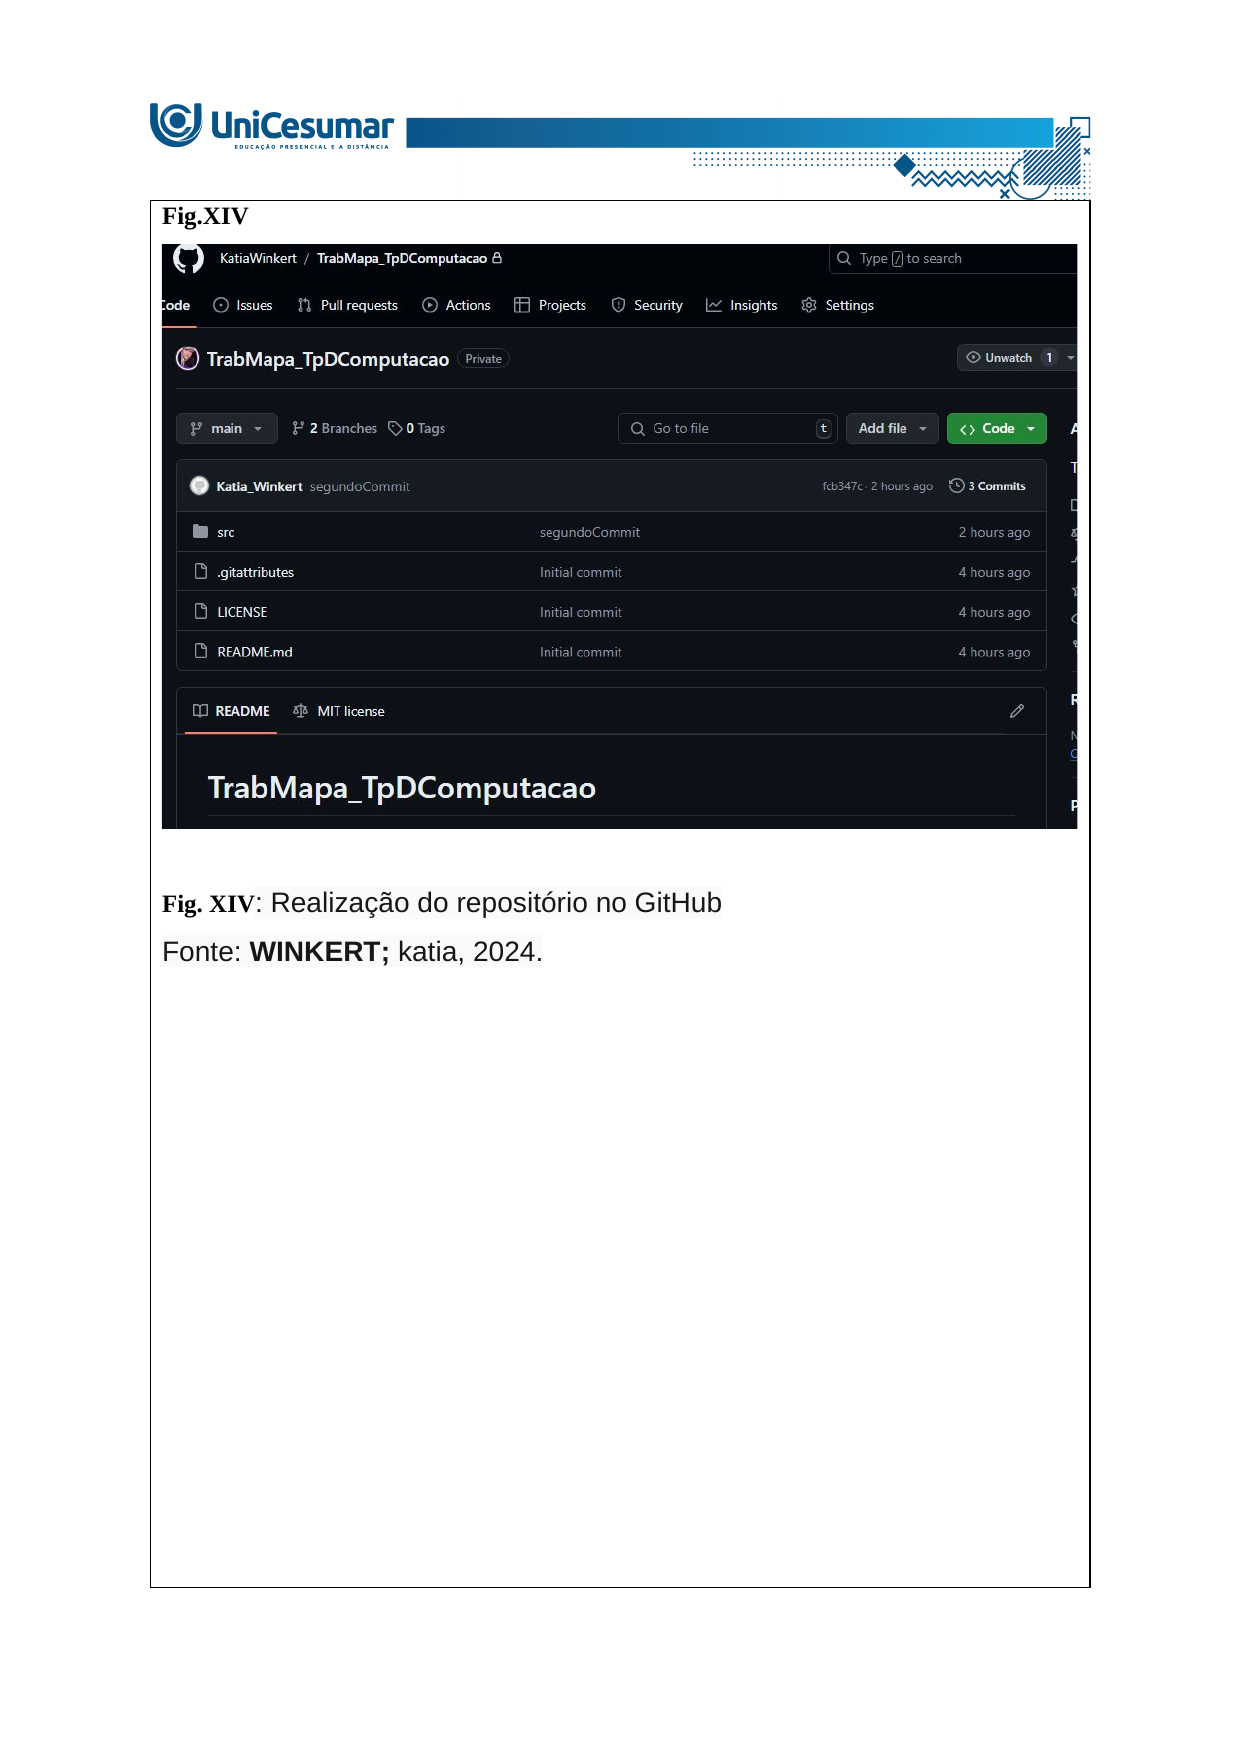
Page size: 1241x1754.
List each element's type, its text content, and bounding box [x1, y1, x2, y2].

picture [150, 103, 1091, 200]
picture [161, 244, 1078, 829]
